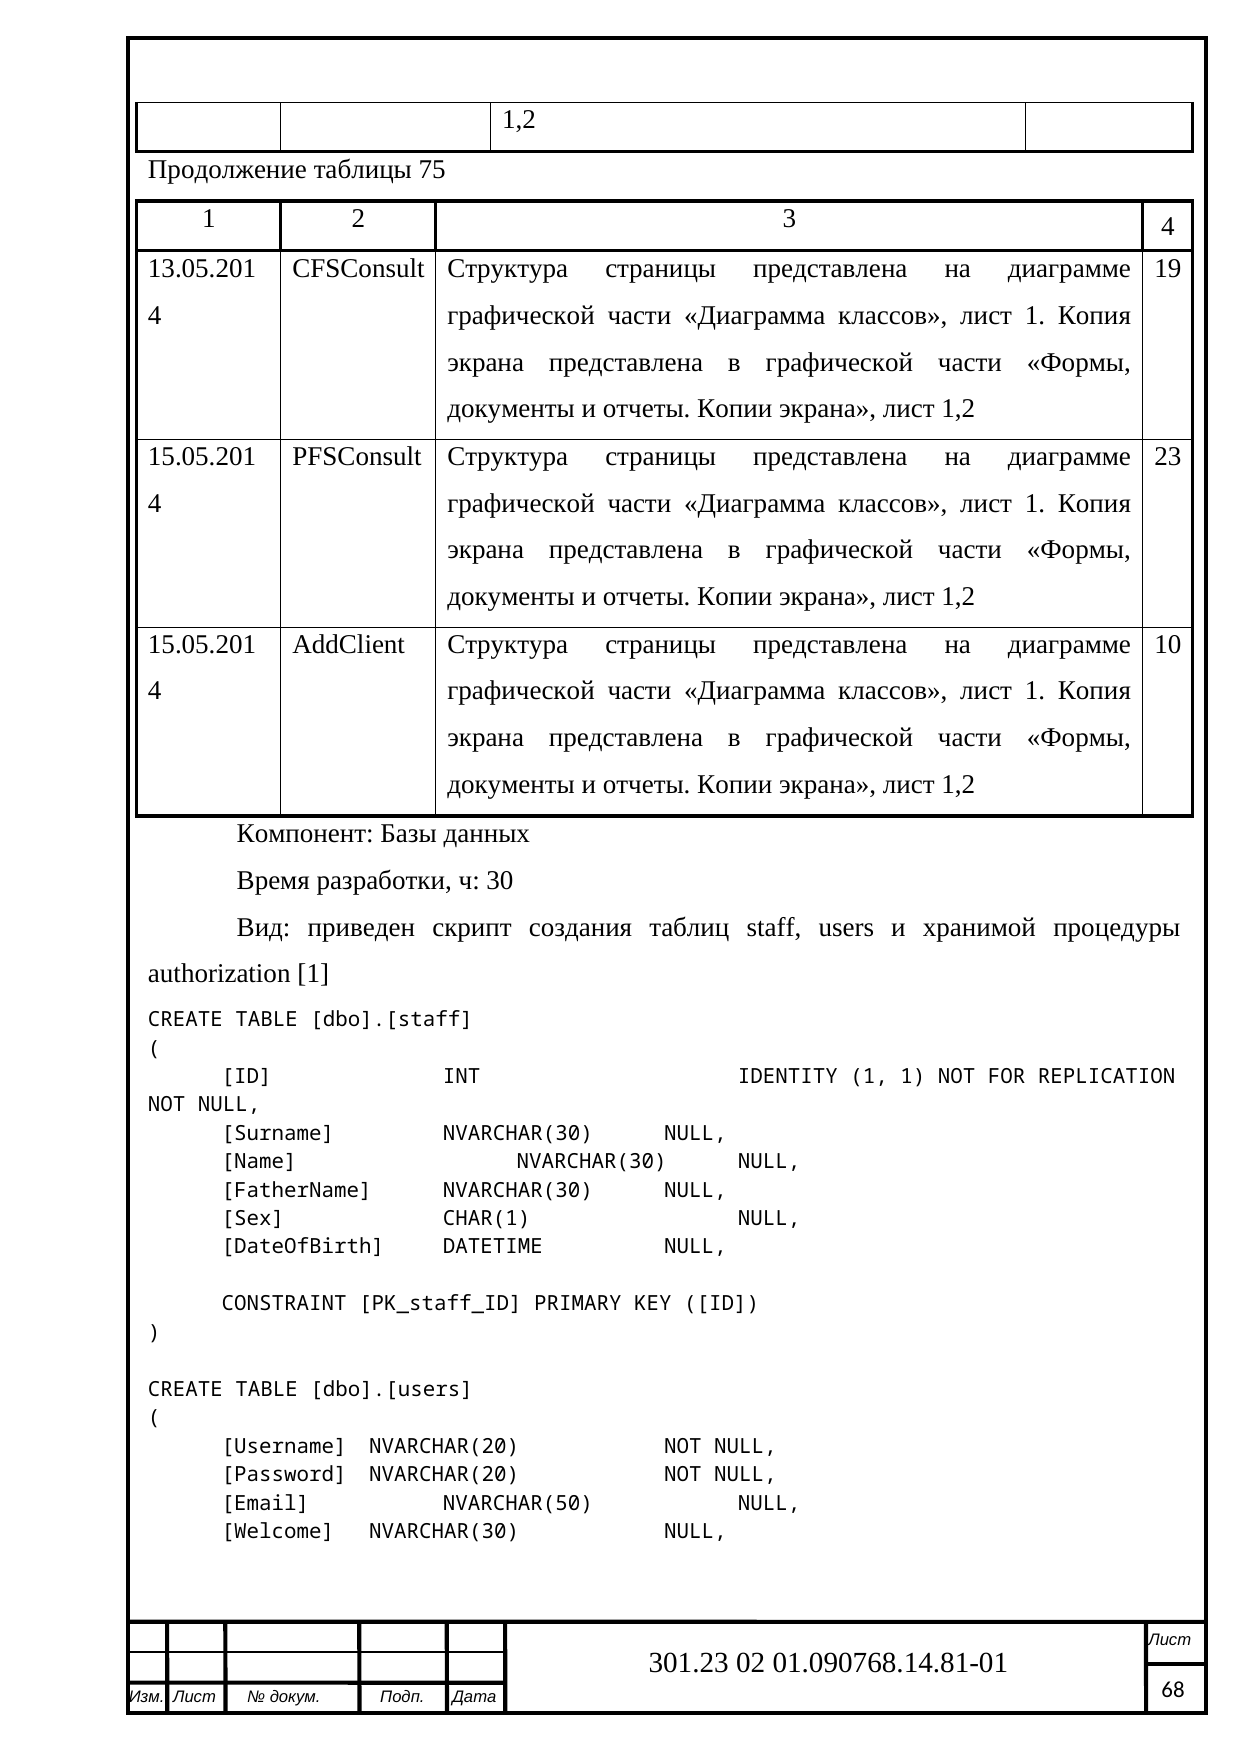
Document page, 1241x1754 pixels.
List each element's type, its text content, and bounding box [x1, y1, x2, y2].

text ) [148, 1317, 1181, 1345]
text [Password] NVARCHAR(20) NOT NULL, [148, 1459, 1181, 1488]
text CONSTRAINT [PK_staff_ID] PRIMARY KEY ([ID]) [148, 1288, 1181, 1317]
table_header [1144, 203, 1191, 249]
text [ID] INT IDENTITY (1, 1) NOT FOR REPLICATION NOT NULL, [148, 1061, 1181, 1118]
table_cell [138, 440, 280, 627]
text [Welcome] NVARCHAR(30) NULL, [148, 1516, 1181, 1544]
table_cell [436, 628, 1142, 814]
text [Name] NVARCHAR(30) NULL, [148, 1146, 1181, 1175]
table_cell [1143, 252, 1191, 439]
text Вид: приведен скрипт создания таблиц staff, users и хранимой процедуры authorization [1] [148, 911, 1181, 989]
text ( [148, 1033, 1181, 1061]
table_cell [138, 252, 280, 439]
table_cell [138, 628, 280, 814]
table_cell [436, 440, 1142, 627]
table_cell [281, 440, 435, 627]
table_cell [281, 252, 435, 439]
text [DateOfBirth] DATETIME NULL, [148, 1232, 1181, 1260]
text Продолжение таблицы 75 [148, 153, 1181, 184]
text [Email] NVARCHAR(50) NULL, [148, 1488, 1181, 1516]
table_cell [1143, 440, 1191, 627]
text Компонент: Базы данных [148, 818, 1181, 849]
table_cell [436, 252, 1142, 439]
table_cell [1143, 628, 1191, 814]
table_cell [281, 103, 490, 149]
text CREATE TABLE [dbo].[users] [148, 1374, 1181, 1402]
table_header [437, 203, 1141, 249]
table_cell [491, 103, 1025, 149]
text [Surname] NVARCHAR(30) NULL, [148, 1118, 1181, 1146]
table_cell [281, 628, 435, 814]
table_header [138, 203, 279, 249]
text [Sex] CHAR(1) NULL, [148, 1203, 1181, 1232]
text [FatherName] NVARCHAR(30) NULL, [148, 1175, 1181, 1203]
text [Username] NVARCHAR(20) NOT NULL, [148, 1431, 1181, 1459]
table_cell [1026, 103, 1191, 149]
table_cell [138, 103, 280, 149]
text Время разработки, ч: 30 [148, 864, 1181, 895]
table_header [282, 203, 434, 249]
text ( [148, 1402, 1181, 1431]
text CREATE TABLE [dbo].[staff] [148, 1004, 1181, 1033]
